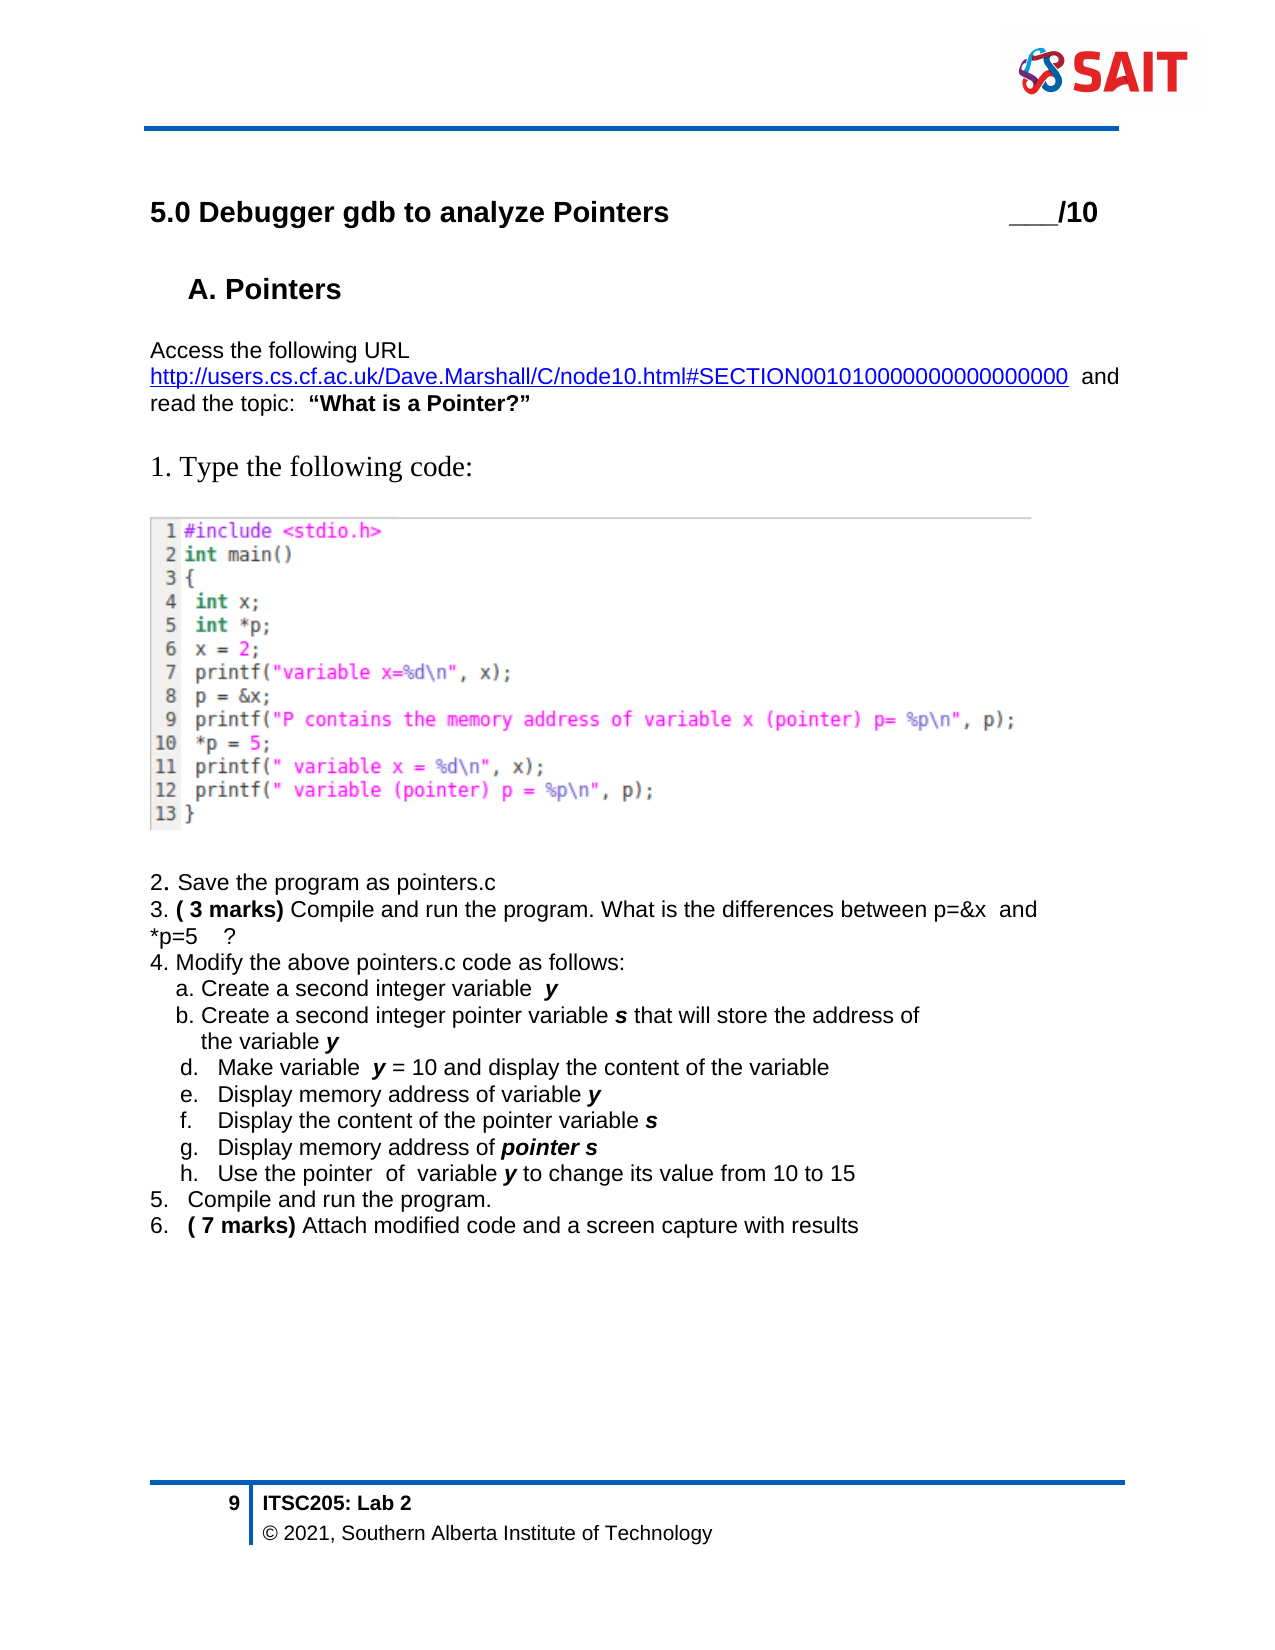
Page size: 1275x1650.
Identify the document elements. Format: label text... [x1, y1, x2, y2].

picture [150, 516, 1032, 830]
text 1. Type the following code: [150, 449, 1125, 483]
text 4. Modify the above pointers.c code as follows: [150, 949, 1125, 975]
text b. Create a second integer pointer variable s that will store the address of [150, 1002, 1125, 1028]
text the variable y [150, 1028, 1125, 1054]
text a. Create a second integer variable y [150, 975, 1125, 1002]
text 2. Save the program as pointers.c [150, 863, 1125, 896]
text 5.0 Debugger gdb to analyze Pointers ___/10 [150, 195, 1125, 228]
list Display the content of the pointer variable s [180, 1107, 1125, 1133]
text Access the following URL http://users.cs.cf.ac.uk/Dave.Marshall/C/node10.html#SECTION001010000000000000000 and read the topic: “What is a Pointer?” [150, 337, 1125, 416]
list Use the pointer of variable y to change its value from 10 to 15 [180, 1160, 1125, 1186]
picture [999, 28, 1207, 114]
text 3. ( 3 marks) Compile and run the program. What is the differences between p=&x and *p=5 ? [150, 896, 1125, 949]
list Display memory address of pointer s [180, 1133, 1125, 1160]
list Compile and run the program. [150, 1186, 1125, 1212]
list Make variable y = 10 and display the content of the variable [180, 1054, 1125, 1081]
list Display memory address of variable y [180, 1081, 1125, 1107]
list ( 7 marks) Attach modified code and a screen capture with results [150, 1212, 1125, 1239]
list Pointers [187, 272, 1125, 306]
